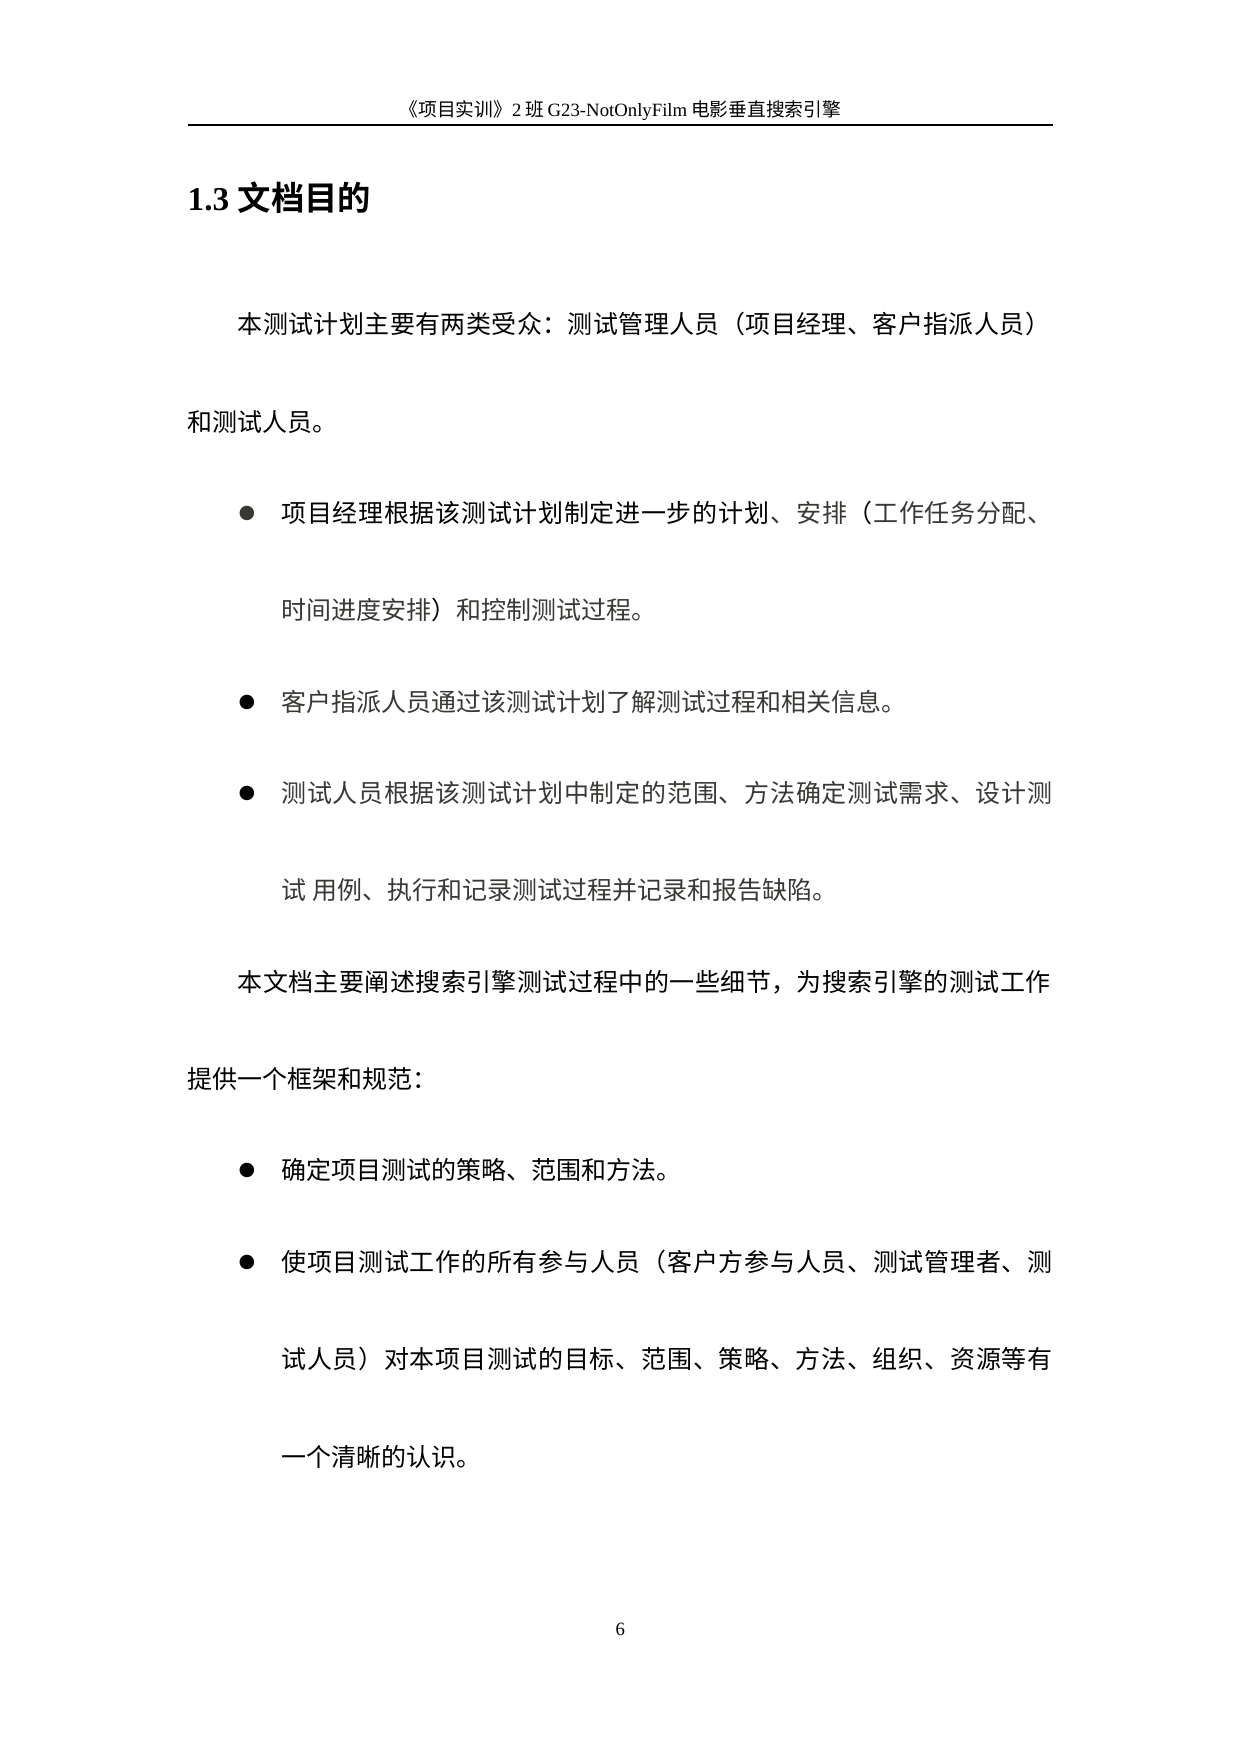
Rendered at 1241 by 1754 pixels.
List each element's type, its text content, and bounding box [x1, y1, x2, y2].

text 本文档主要阐述搜索引擎测试过程中的一些细节，为搜索引擎的测试工作提供一个框架和规范： [187, 948, 1053, 1110]
text 本测试计划主要有两类受众：测试管理人员（项目经理、客户指派人员）和测试人员。 [187, 290, 1053, 453]
list 确定项目测试的策略、范围和方法。 [237, 1136, 1053, 1201]
subtitle 文档目的 [187, 163, 1053, 228]
list 客户指派人员通过该测试计划了解测试过程和相关信息。 [237, 668, 1053, 733]
list 测试人员根据该测试计划中制定的范围、方法确定测试需求、设计测试 用例、执行和记录测试过程并记录和报告缺陷。 [237, 759, 1053, 921]
list 使项目测试工作的所有参与人员（客户方参与人员、测试管理者、测试人员）对本项目测试的目标、范围、策略、方法、组织、资源等有一个清晰的认识。 [237, 1228, 1053, 1488]
list 项目经理根据该测试计划制定进一步的计划、安排（工作任务分配、时间进度安排）和控制测试过程。 [237, 479, 1053, 641]
